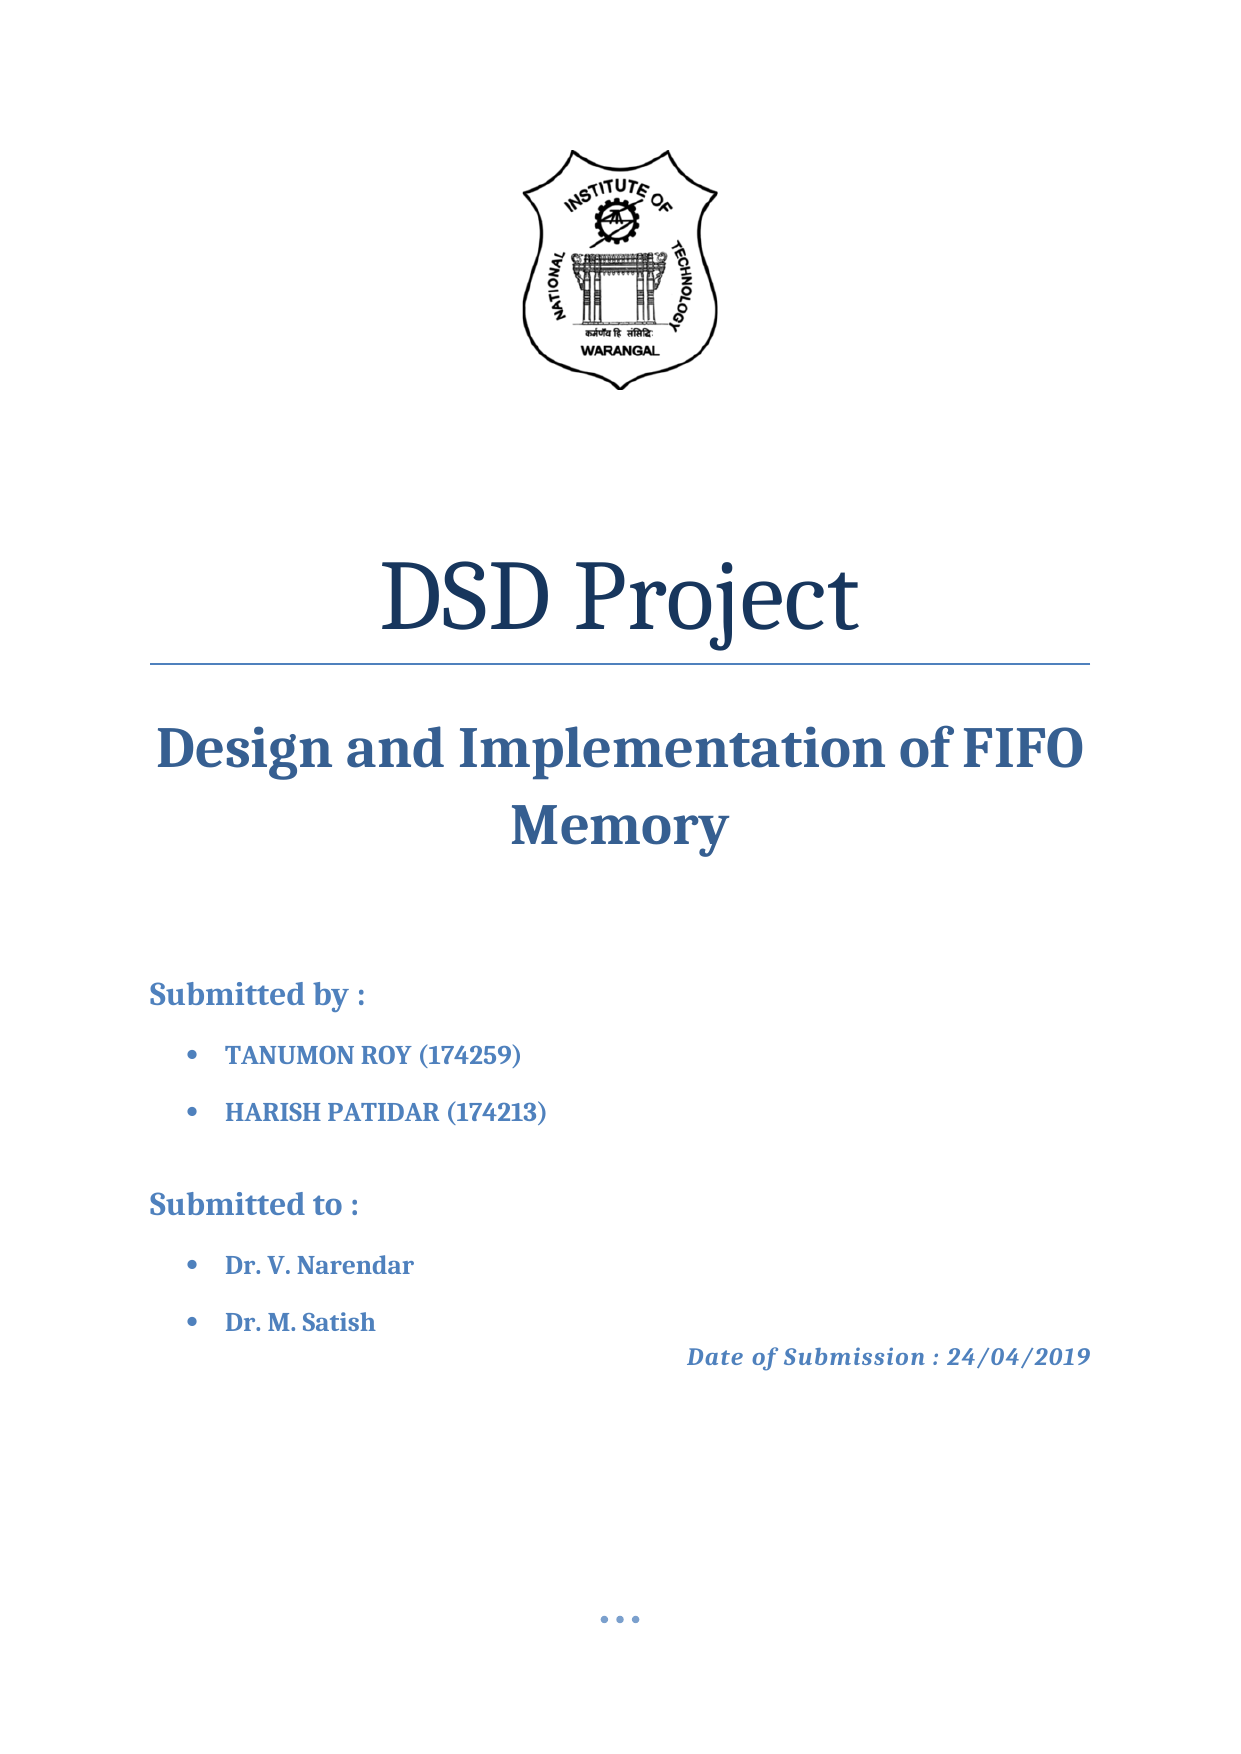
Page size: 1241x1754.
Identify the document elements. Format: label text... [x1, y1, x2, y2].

subtitle Submitted to : [150, 1185, 1090, 1224]
subtitle HARISH PATIDAR (174213) [187, 1097, 1090, 1128]
subtitle TANUMON ROY (174259) [187, 1040, 1090, 1071]
subtitle Submitted by : [150, 975, 1090, 1013]
subtitle Design and Implementation of FIFO Memory [150, 715, 1090, 859]
subtitle Dr. M. Satish [187, 1307, 1090, 1338]
title DSD Project [150, 539, 1090, 663]
picture [522, 150, 718, 390]
subtitle Dr. V. Narendar [187, 1250, 1090, 1281]
subtitle Date of Submission : 24/04/2019 [150, 1342, 1090, 1371]
